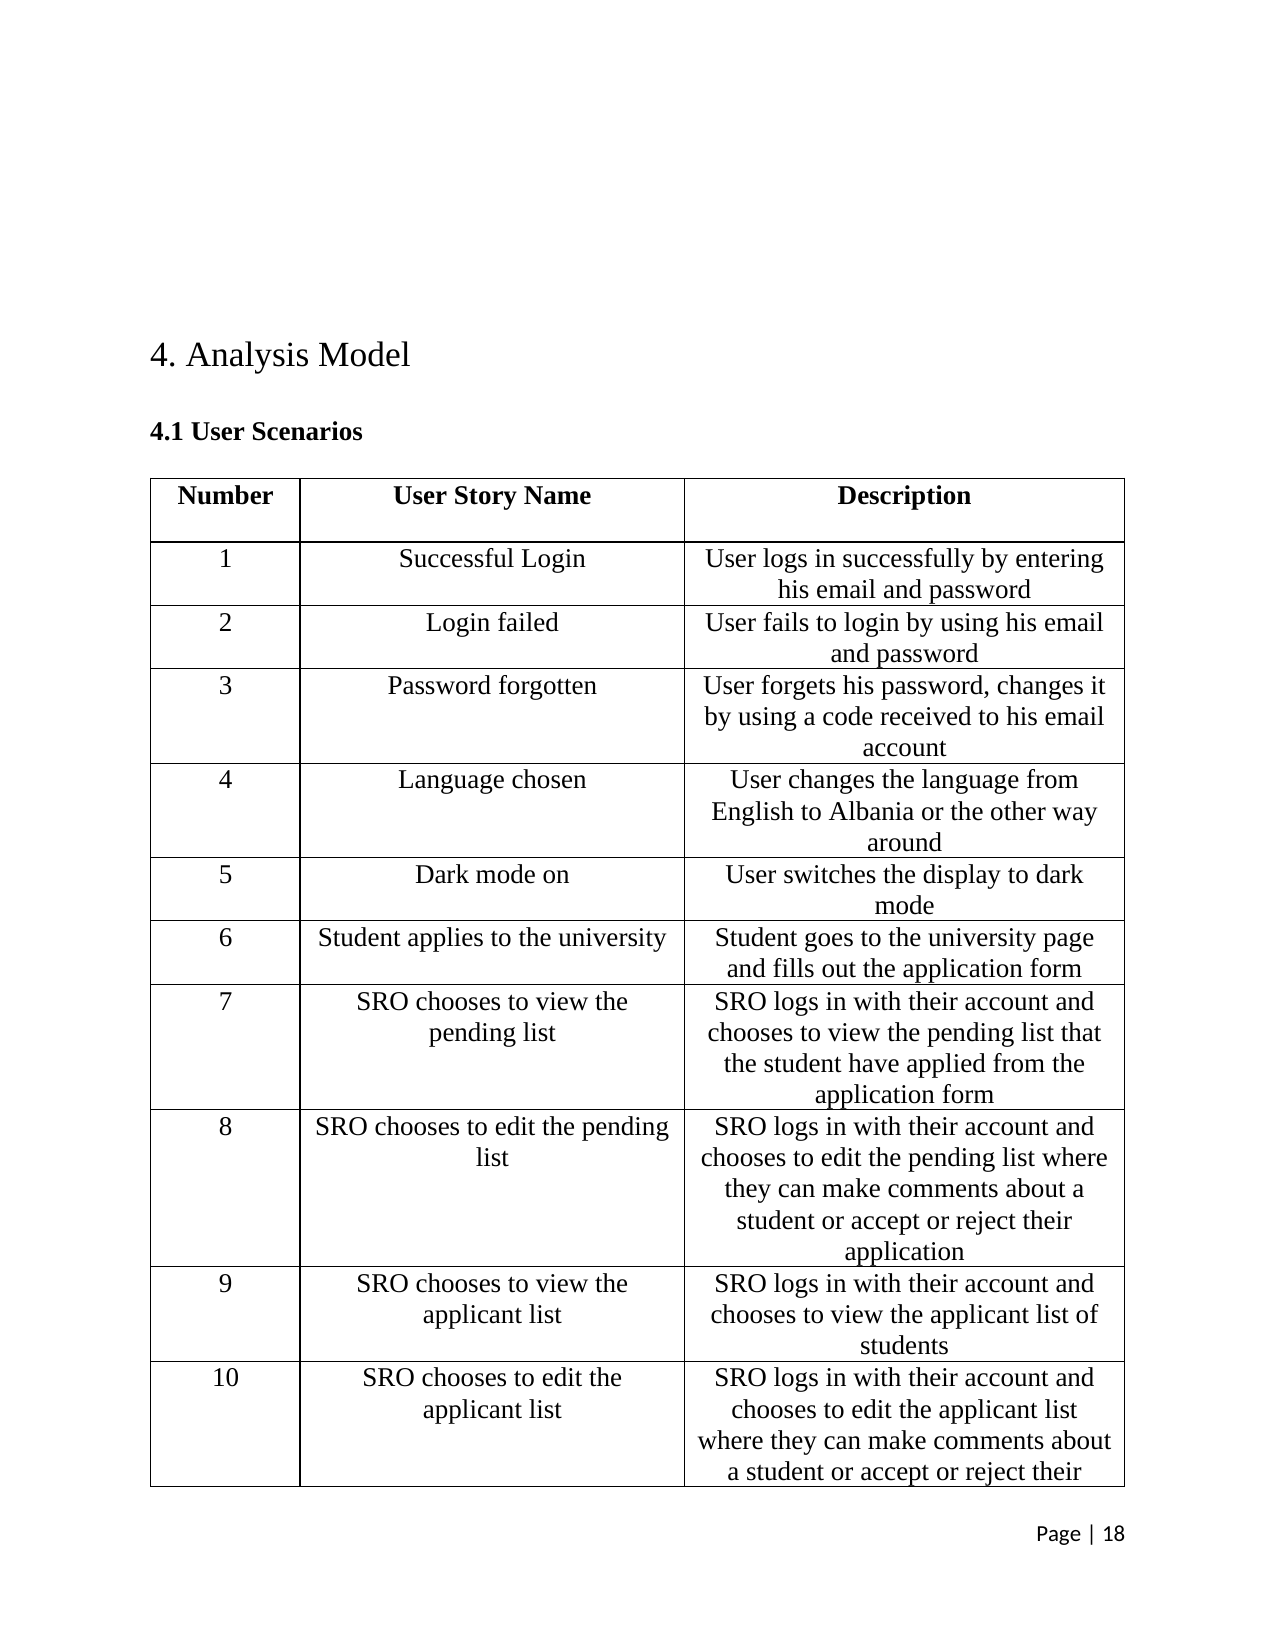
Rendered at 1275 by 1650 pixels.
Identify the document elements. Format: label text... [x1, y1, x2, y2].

table_cell 3 [151, 669, 299, 762]
table_cell SRO logs in with their account and chooses to edit the pending list where they can make comments about a student or accept or reject their application [685, 1110, 1124, 1266]
text 4.1 User Scenarios [150, 415, 1125, 447]
table_cell SRO chooses to view the pending list [301, 985, 684, 1109]
table_cell Student applies to the university [301, 921, 684, 984]
table_cell Login failed [301, 606, 684, 668]
table_cell 2 [151, 606, 299, 668]
table_cell SRO chooses to edit the pending list [301, 1110, 684, 1266]
table_cell SRO chooses to view the applicant list [301, 1267, 684, 1361]
table_cell 7 [151, 985, 299, 1109]
table_cell 8 [151, 1110, 299, 1266]
table_header User Story Name [301, 479, 684, 541]
table_cell User changes the language from English to Albania or the other way around [685, 764, 1124, 857]
table_cell User logs in successfully by entering his email and password [685, 543, 1124, 605]
table_cell Password forgotten [301, 669, 684, 762]
table_cell User forgets his password, changes it by using a code received to his email account [685, 669, 1124, 762]
table_header Number [151, 479, 299, 541]
table_cell 5 [151, 858, 299, 920]
table_cell User fails to login by using his email and password [685, 606, 1124, 668]
table_cell 10 [151, 1362, 299, 1486]
table_cell Student goes to the university page and fills out the application form [685, 921, 1124, 984]
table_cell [301, 1362, 684, 1486]
table_header Description [685, 479, 1124, 541]
text 4. Analysis Model [150, 334, 1125, 374]
table_cell SRO logs in with their account and chooses to view the applicant list of students [685, 1267, 1124, 1361]
table_cell Successful Login [301, 543, 684, 605]
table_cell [685, 1362, 1124, 1486]
table_cell Dark mode on [301, 858, 684, 920]
table_cell 6 [151, 921, 299, 984]
table_cell Language chosen [301, 764, 684, 857]
table_cell 1 [151, 543, 299, 605]
table_cell User switches the display to dark mode [685, 858, 1124, 920]
table_cell 9 [151, 1267, 299, 1361]
table_cell 4 [151, 764, 299, 857]
table_cell SRO logs in with their account and chooses to view the pending list that the student have applied from the application form [685, 985, 1124, 1109]
